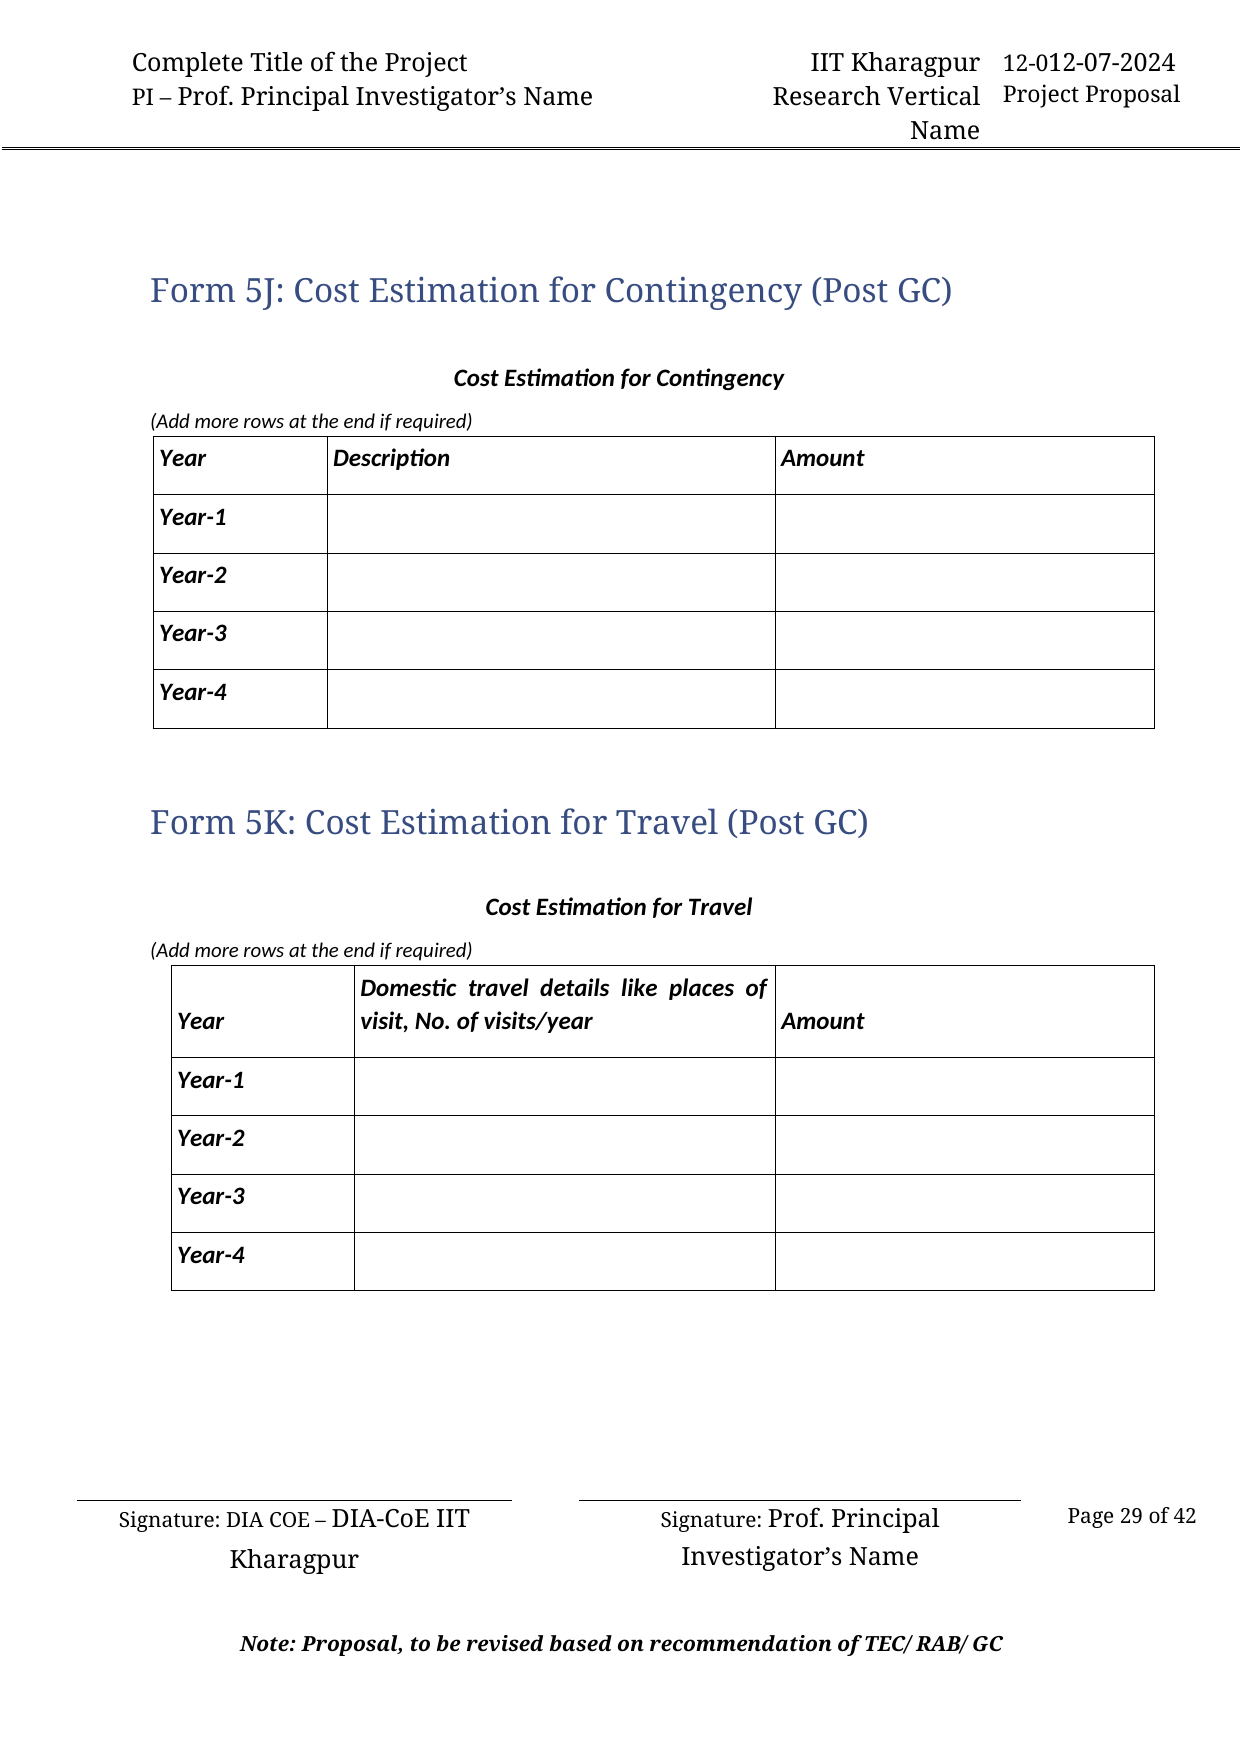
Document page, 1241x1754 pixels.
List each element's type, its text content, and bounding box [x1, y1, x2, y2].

text (Add more rows at the end if required) [150, 408, 1090, 433]
table_cell [776, 495, 1154, 552]
table_cell [328, 554, 775, 611]
text Cost Estimation for Contingency [150, 362, 1090, 392]
table_cell Year-3 [154, 612, 327, 669]
table_cell [776, 554, 1154, 611]
table_cell [328, 612, 775, 669]
table_cell [355, 1116, 775, 1174]
table_cell [355, 1058, 775, 1115]
table_cell [776, 1233, 1154, 1290]
table_cell [776, 1058, 1154, 1115]
table_header Amount [776, 437, 1154, 494]
table_header Year [172, 966, 354, 1057]
table_cell Year-4 [172, 1233, 354, 1290]
table_cell Year-3 [172, 1175, 354, 1232]
table_cell Year-1 [172, 1058, 354, 1115]
text (Add more rows at the end if required) [150, 937, 1090, 963]
table_cell [776, 612, 1154, 669]
table_cell Year-2 [172, 1116, 354, 1174]
table_cell Year-1 [154, 495, 327, 552]
table_header Year [154, 437, 327, 494]
table_cell [355, 1233, 775, 1290]
table_cell Year-2 [154, 554, 327, 611]
text Cost Estimation for Travel [150, 891, 1090, 922]
table_cell [776, 1175, 1154, 1232]
table_header Domestic travel details like places of visit, No. of visits/year [355, 966, 775, 1057]
table_header Description [328, 437, 775, 494]
table_cell [328, 670, 775, 727]
table_cell [355, 1175, 775, 1232]
table_cell Year-4 [154, 670, 327, 727]
table_cell [776, 670, 1154, 727]
subtitle Form 5J: Cost Estimation for Contingency (Post GC) [150, 266, 1090, 312]
table_header Amount [776, 966, 1154, 1057]
table_cell [328, 495, 775, 552]
subtitle Form 5K: Cost Estimation for Travel (Post GC) [150, 799, 1090, 844]
table_cell [776, 1116, 1154, 1174]
